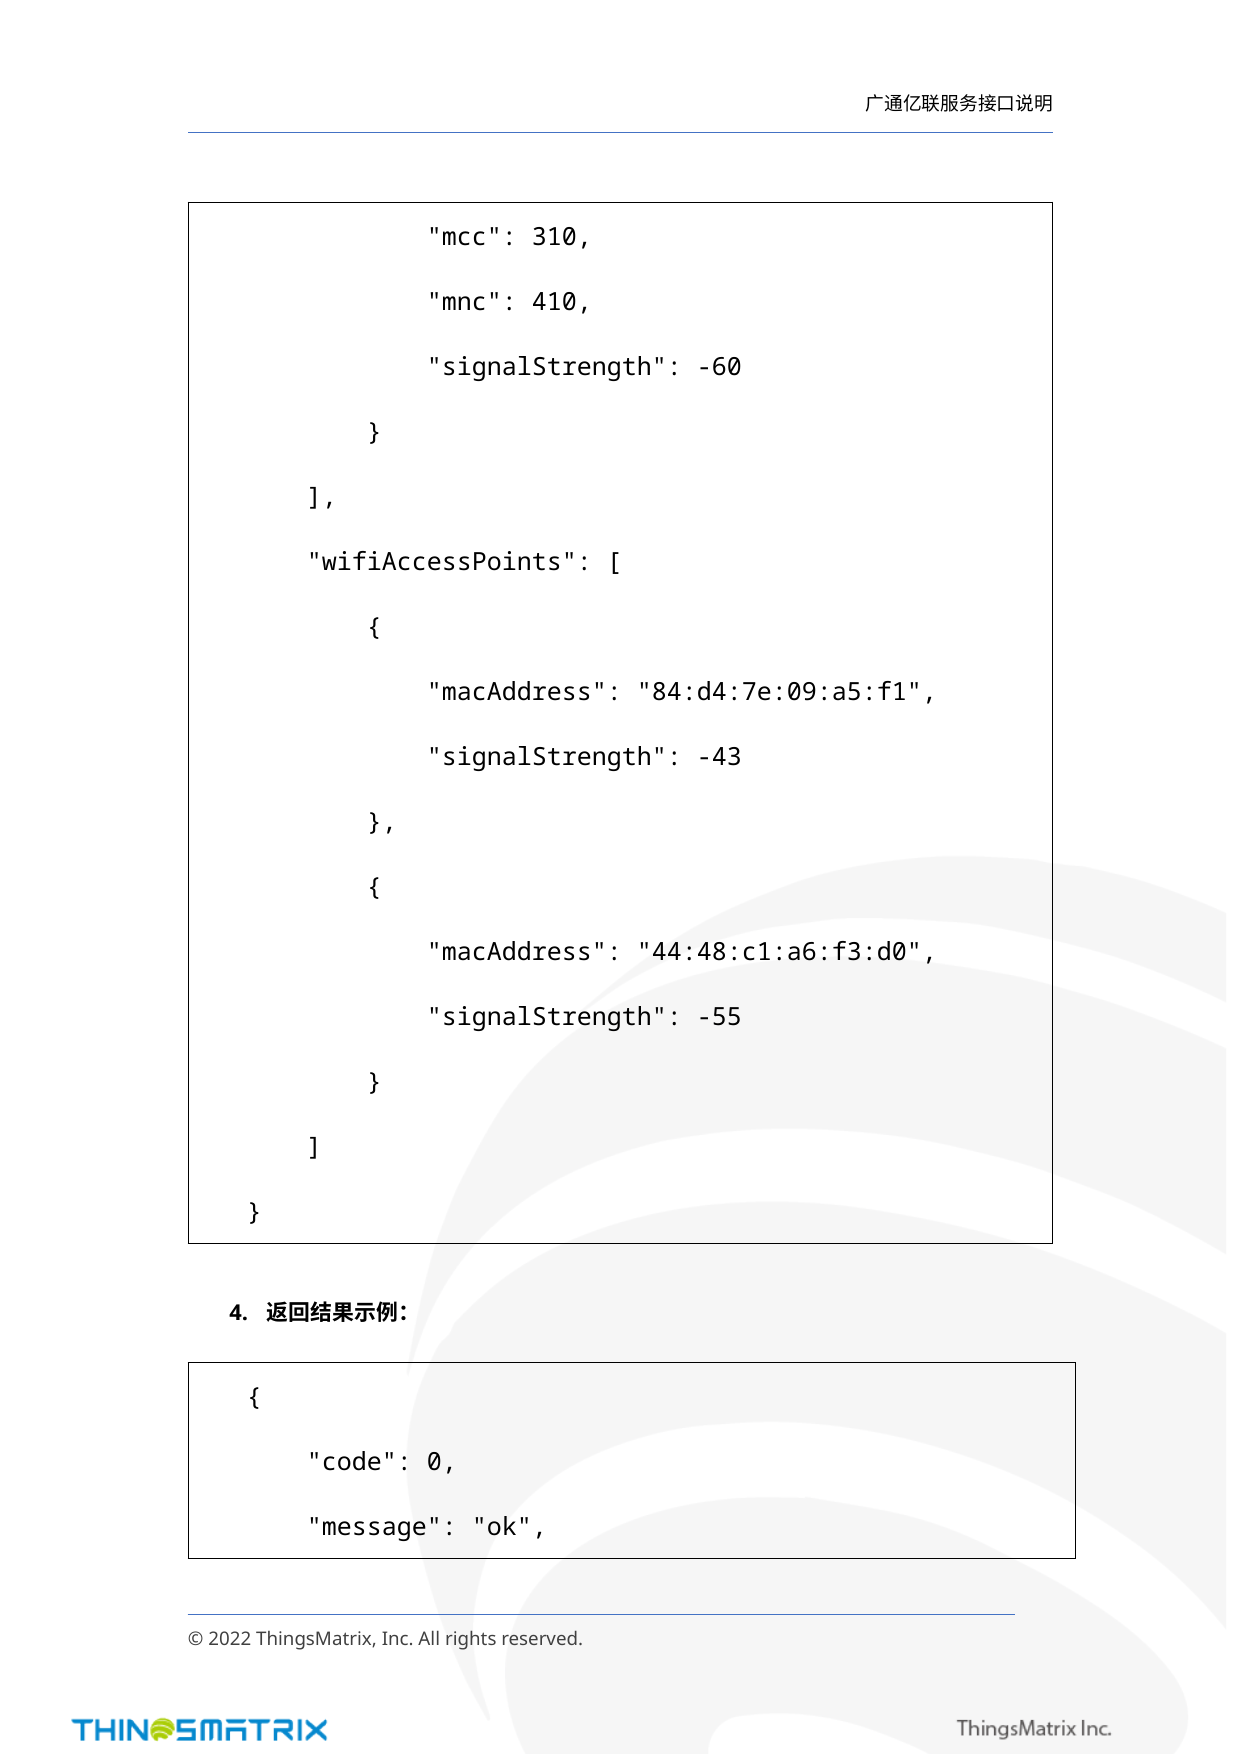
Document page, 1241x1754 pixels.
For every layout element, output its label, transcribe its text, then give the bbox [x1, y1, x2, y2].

list 返回结果示例： [229, 1295, 1053, 1327]
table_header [189, 1363, 1075, 1558]
picture [0, 92, 1228, 1754]
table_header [189, 203, 1052, 1243]
